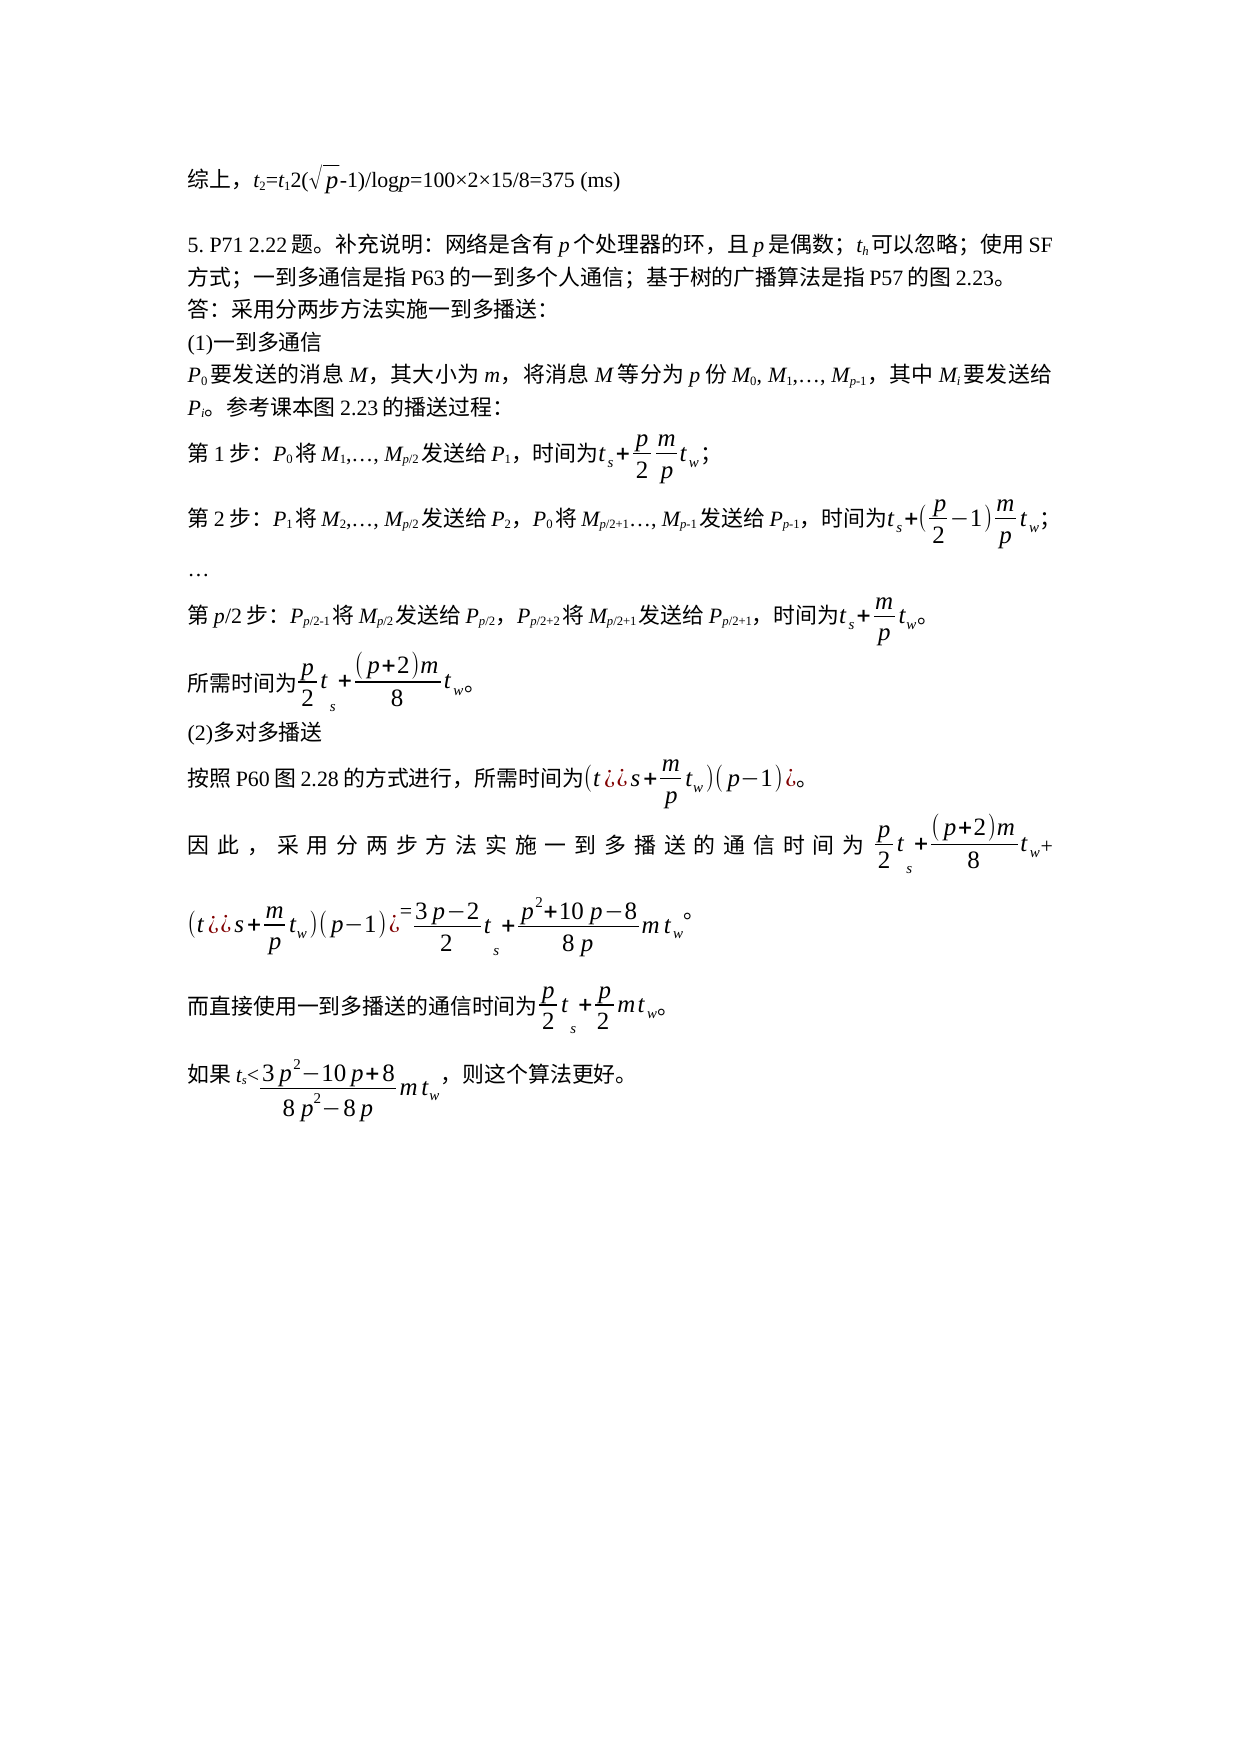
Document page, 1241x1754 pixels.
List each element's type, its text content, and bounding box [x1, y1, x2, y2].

text 如果ts<，则这个算法更好。 [187, 1039, 1053, 1137]
text 因此，采用分两步方法实施一到多播送的通信时间为+=。 [187, 812, 1053, 974]
text … [187, 552, 1053, 584]
text 第1步：P0将M1,…, Mp/2发送给P1，时间为； [187, 422, 1053, 487]
text 而直接使用一到多播送的通信时间为。 [187, 974, 1053, 1039]
text 综上，t2=t12(-1)/logp=100×2×15/8=375 (ms) [187, 162, 1053, 194]
text 按照P60图2.28的方式进行，所需时间为。 [187, 747, 1053, 812]
text (1)一到多通信 [187, 324, 1053, 357]
text 第p/2步：Pp/2-1将Mp/2发送给Pp/2，Pp/2+2将Mp/2+1发送给Pp/2+1，时间为。 [187, 584, 1053, 649]
text 答：采用分两步方法实施一到多播送： [187, 292, 1053, 324]
text 5. P71 2.22题。补充说明：网络是含有p个处理器的环，且p是偶数；th可以忽略；使用SF方式；一到多通信是指P63的一到多个人通信；基于树的广播算法是指P57的图2.23。 [187, 227, 1053, 292]
text 第2步：P1将M2,…, Mp/2发送给P2，P0将Mp/2+1…, Mp-1发送给Pp-1，时间为； [187, 487, 1053, 552]
text P0要发送的消息M，其大小为m，将消息M等分为p份M0, M1,…, Mp-1，其中Mi要发送给Pi。参考课本图2.23的播送过程： [187, 357, 1053, 422]
text (2)多对多播送 [187, 714, 1053, 747]
text 所需时间为。 [187, 649, 1053, 714]
